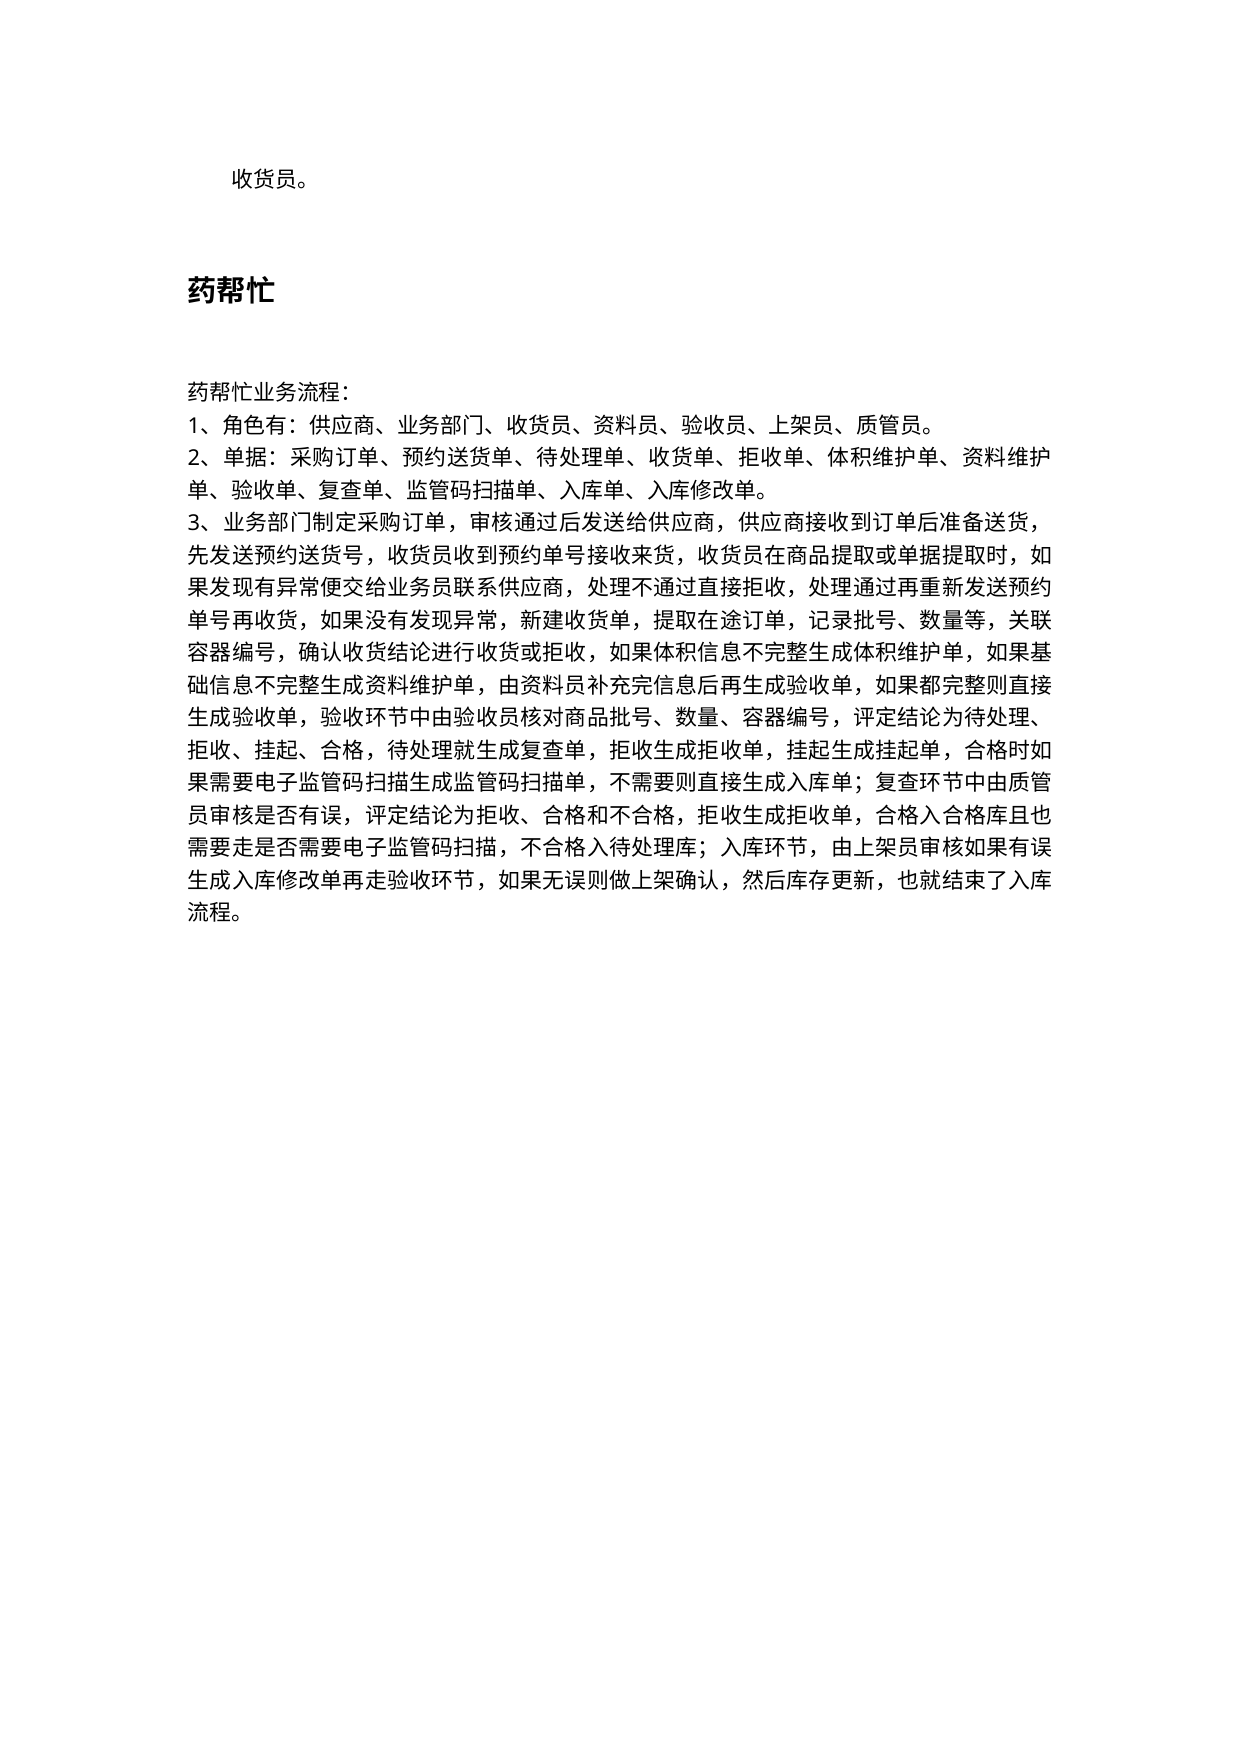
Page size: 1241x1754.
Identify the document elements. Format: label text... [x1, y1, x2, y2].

subtitle 药帮忙 [187, 256, 1053, 321]
list 药帮忙业务流程： [187, 375, 1053, 407]
text 2、单据：采购订单、预约送货单、待处理单、收货单、拒收单、体积维护单、资料维护单、验收单、复查单、监管码扫描单、入库单、入库修改单。 [187, 440, 1053, 505]
text 1、角色有：供应商、业务部门、收货员、资料员、验收员、上架员、质管员。 [187, 407, 1053, 440]
list 如果送或收货员送的货品发生变动，则以当前坐标点为二叉树根节点，从新再选择一个或多个商品送货或收货；或者说是为了保证货品的及时到达或收到，更换送货员或收货员。 [187, 162, 1053, 194]
text 3、业务部门制定采购订单，审核通过后发送给供应商，供应商接收到订单后准备送货，先发送预约送货号，收货员收到预约单号接收来货，收货员在商品提取或单据提取时，如果发现有异常便交给业务员联系供应商，处理不通过直接拒收，处理通过再重新发送预约单号再收货，如果没有发现异常，新建收货单，提取在途订单，记录批号、数量等，关联容器编号，确认收货结论进行收货或拒收，如果体积信息不完整生成体积维护单，如果基础信息不完整生成资料维护单，由资料员补充完信息后再生成验收单，如果都完整则直接生成验收单，验收环节中由验收员核对商品批号、数量、容器编号，评定结论为待处理、拒收、挂起、合格，待处理就生成复查单，拒收生成拒收单，挂起生成挂起单，合格时如果需要电子监管码扫描生成监管码扫描单，不需要则直接生成入库单；复查环节中由质管员审核是否有误，评定结论为拒收、合格和不合格，拒收生成拒收单，合格入合格库且也需要走是否需要电子监管码扫描，不合格入待处理库；入库环节，由上架员审核如果有误生成入库修改单再走验收环节，如果无误则做上架确认，然后库存更新，也就结束了入库流程。 [187, 505, 1053, 927]
